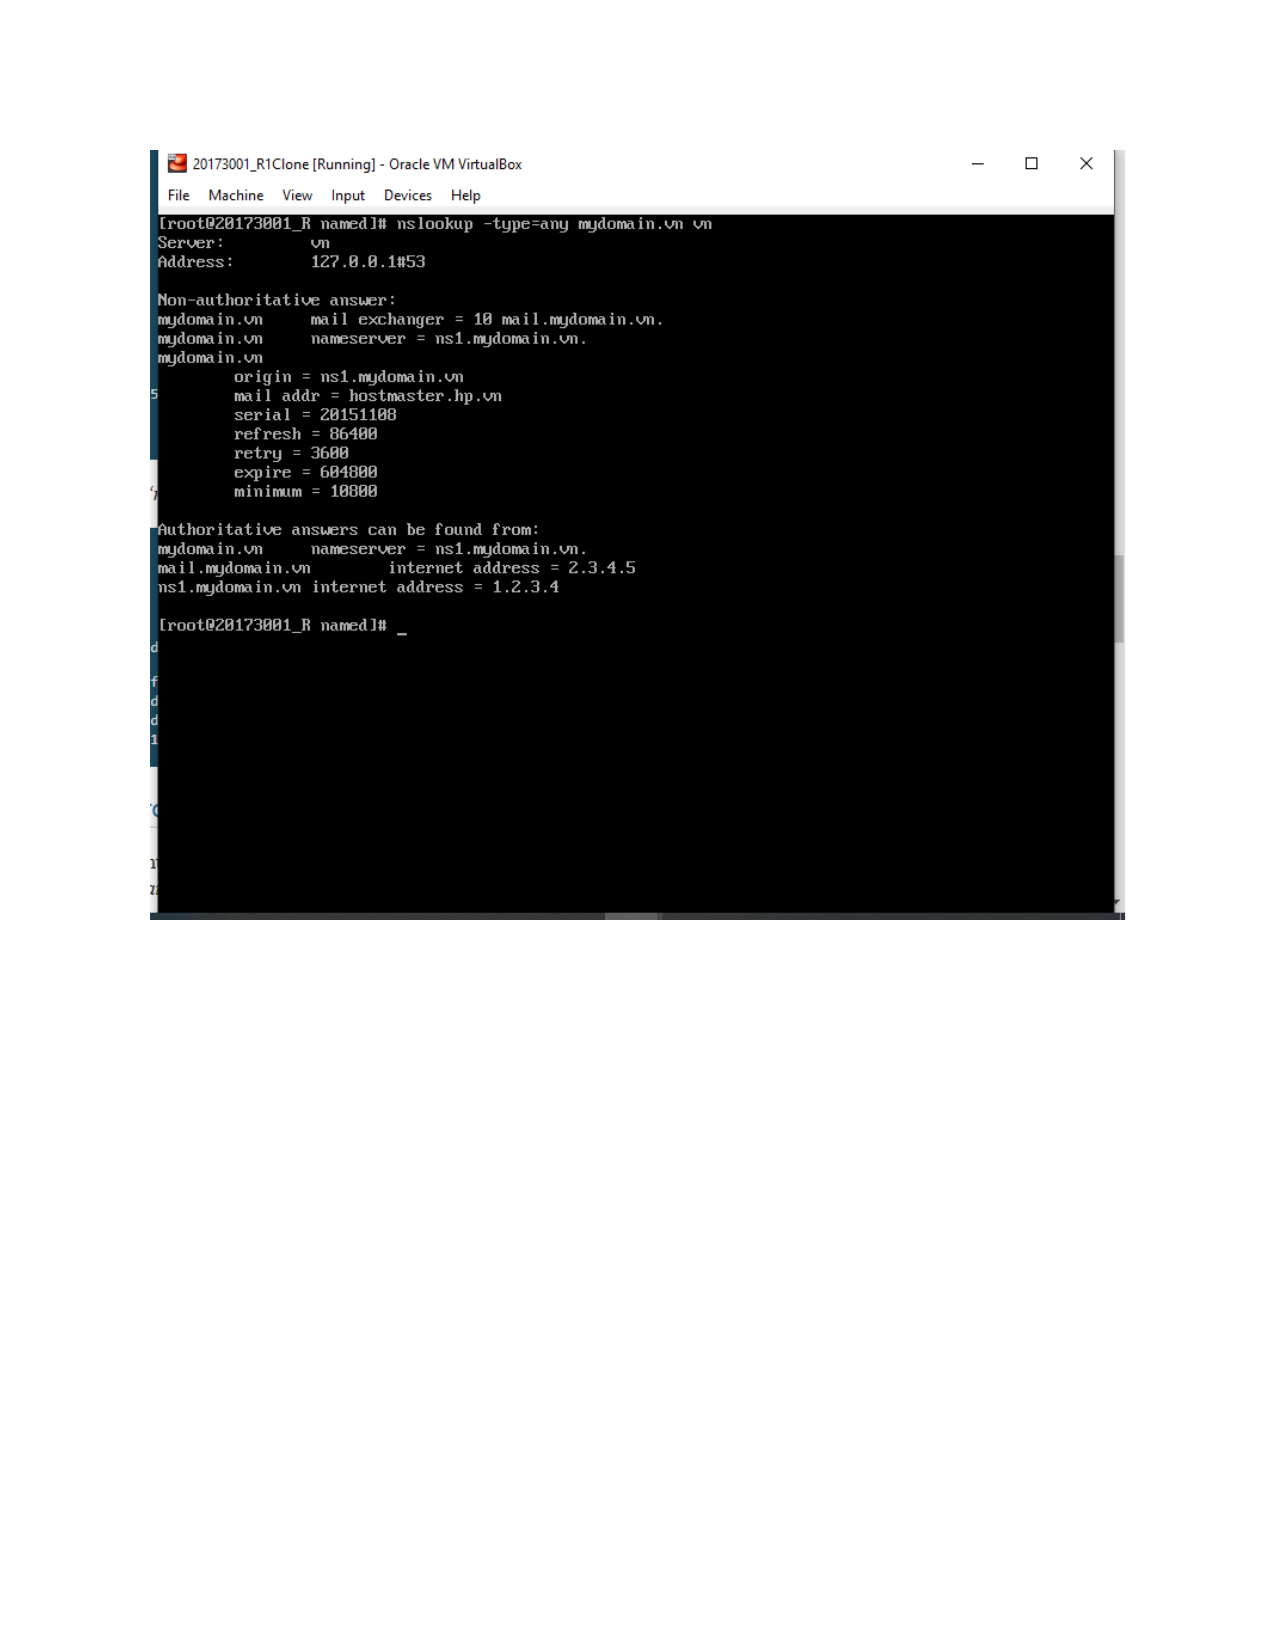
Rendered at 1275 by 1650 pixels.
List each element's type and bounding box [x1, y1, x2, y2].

picture [150, 150, 1125, 920]
